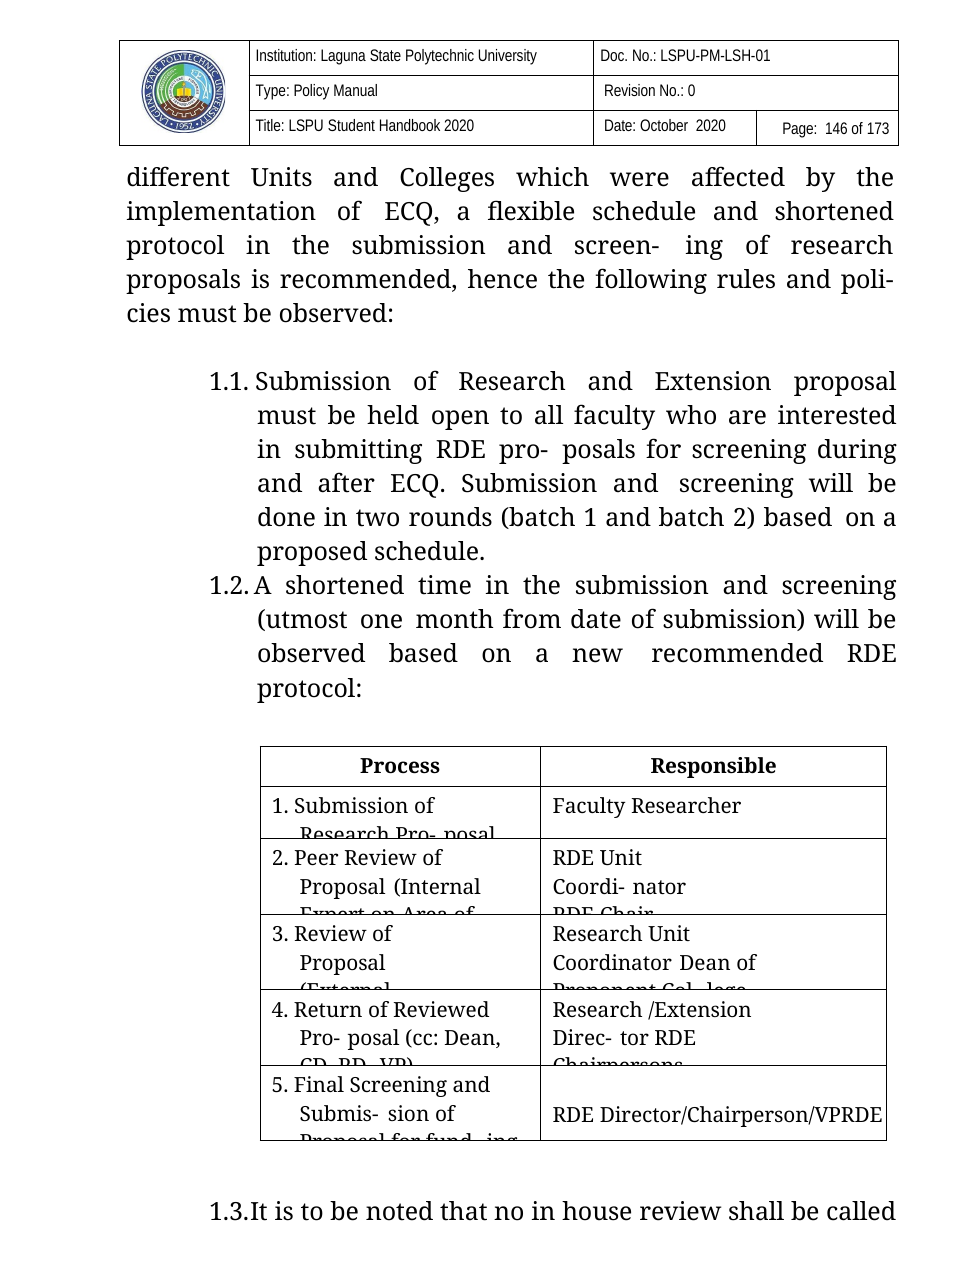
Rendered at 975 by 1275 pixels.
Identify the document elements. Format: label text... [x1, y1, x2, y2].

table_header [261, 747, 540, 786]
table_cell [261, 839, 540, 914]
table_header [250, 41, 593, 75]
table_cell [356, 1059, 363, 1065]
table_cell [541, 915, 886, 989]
picture [141, 50, 226, 133]
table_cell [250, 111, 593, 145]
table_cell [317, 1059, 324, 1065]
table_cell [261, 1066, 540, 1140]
list Submission of Research and Extension proposal must be held open to all faculty who are interested in submitting RDE pro- posals for screening during and after ECQ. Submission and screening will be done in two rounds (batch 1 and batch 2) based on a proposed schedule. [209, 363, 897, 568]
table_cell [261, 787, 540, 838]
list A shortened time in the submission and screening (utmost one month from date of submission) will be observed based on a new recommended RDE protocol: [209, 568, 897, 704]
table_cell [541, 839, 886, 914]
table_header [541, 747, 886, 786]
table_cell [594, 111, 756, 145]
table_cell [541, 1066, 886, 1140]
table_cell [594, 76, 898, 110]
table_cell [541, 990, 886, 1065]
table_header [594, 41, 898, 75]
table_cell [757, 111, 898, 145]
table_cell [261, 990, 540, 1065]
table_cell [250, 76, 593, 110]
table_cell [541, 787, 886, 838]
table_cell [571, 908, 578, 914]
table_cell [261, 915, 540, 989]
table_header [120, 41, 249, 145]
text different Units and Colleges which were affected by the implementation of ECQ, a flexible schedule and shortened protocol in the submission and screen- ing of research proposals is recommended, hence the following rules and poli- cies must be observed: [126, 159, 894, 329]
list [209, 1194, 897, 1228]
